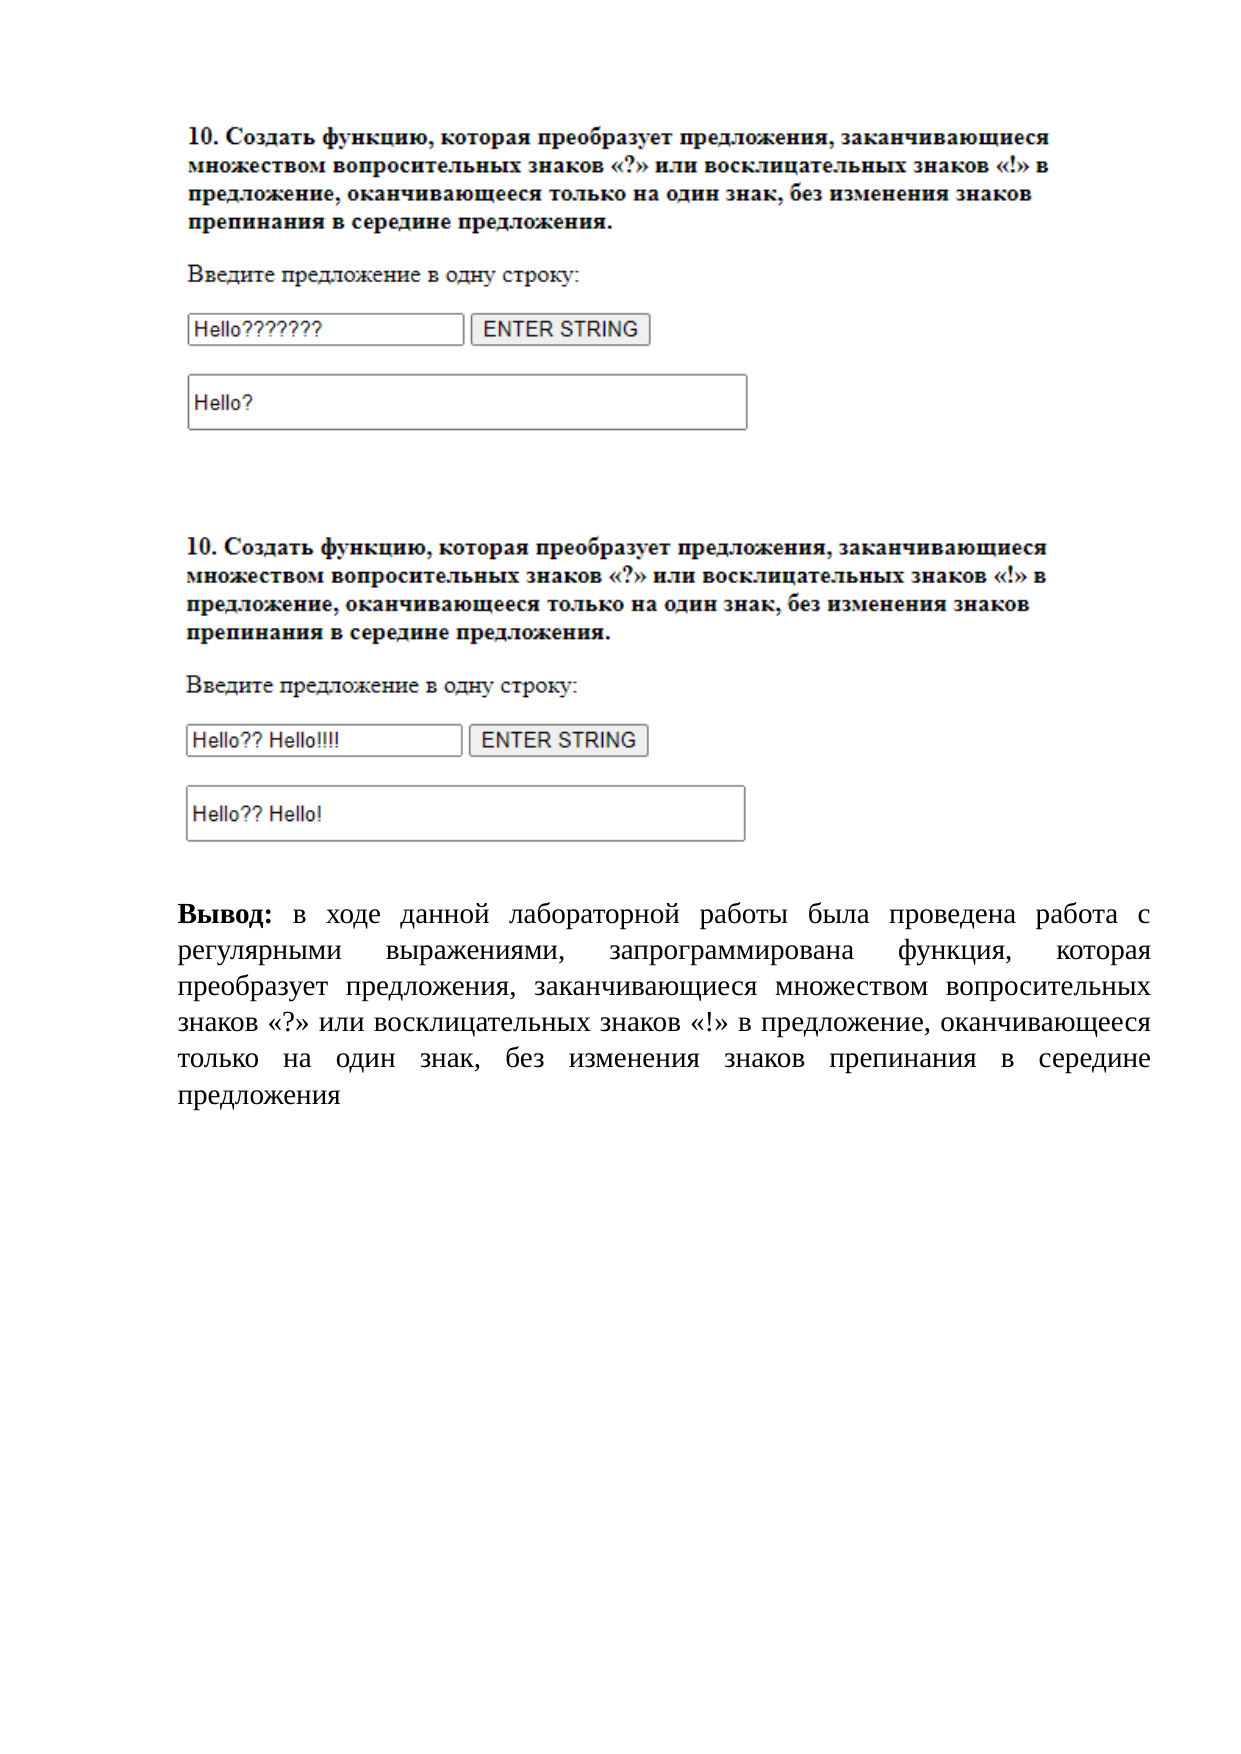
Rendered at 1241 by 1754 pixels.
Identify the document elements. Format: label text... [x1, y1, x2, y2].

picture [177, 525, 1124, 878]
text Вывод: в ходе данной лабораторной работы была проведена работа с регулярными выражениями, запрограммирована функция, которая преобразует предложения, заканчивающиеся множеством вопросительных знаков «?» или восклицательных знаков «!» в предложение, оканчивающееся только на один знак, без изменения знаков препинания в середине предложения [177, 896, 1152, 1110]
picture [177, 118, 1117, 454]
